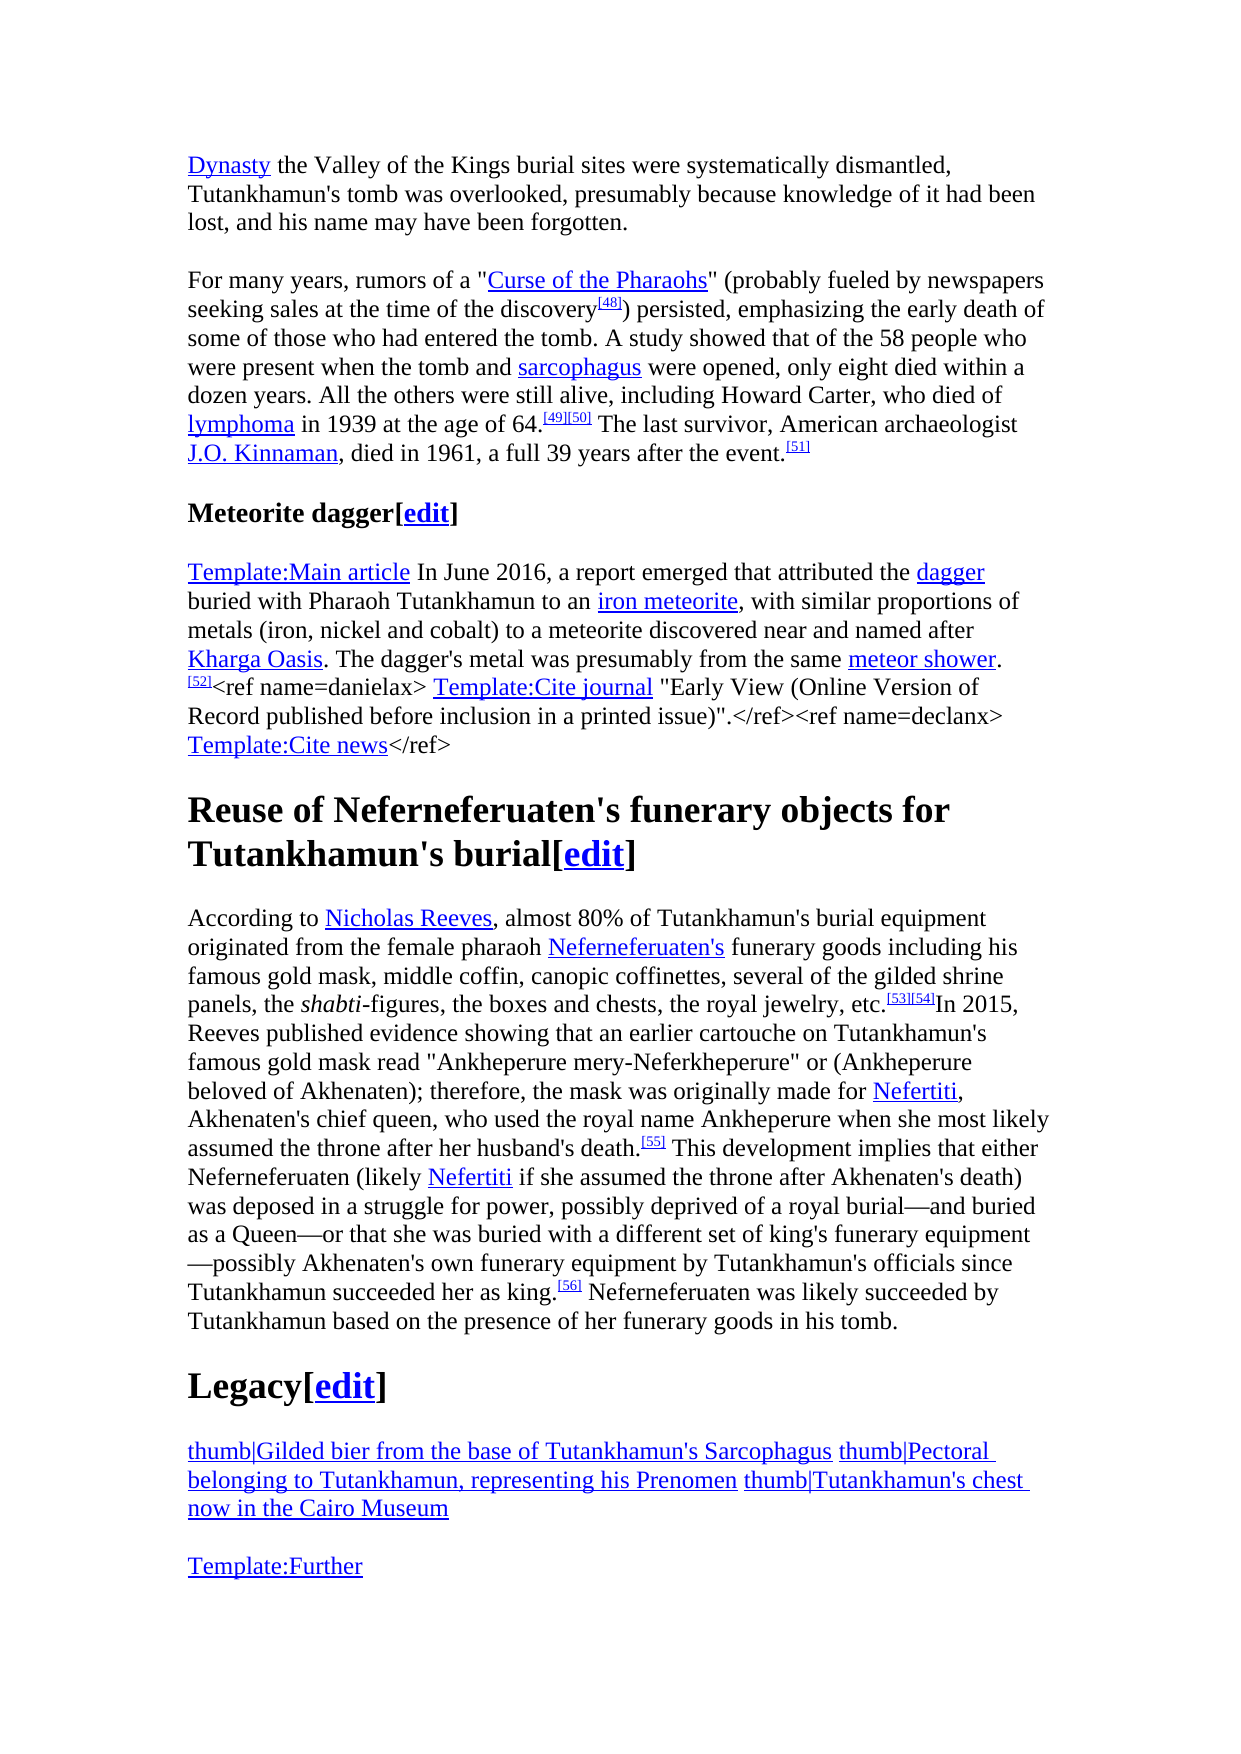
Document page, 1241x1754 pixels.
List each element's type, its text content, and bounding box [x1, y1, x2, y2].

text For many years, rumors of a "Curse of the Pharaohs" (probably fueled by newspapers seeking sales at the time of the discovery[48]) persisted, emphasizing the early death of some of those who had entered the tomb. A study showed that of the 58 people who were present when the tomb and sarcophagus were opened, only eight died within a dozen years. All the others were still alive, including Howard Carter, who died of lymphoma in 1939 at the age of 64.[49][50] The last survivor, American archaeologist J.O. Kinnaman, died in 1961, a full 39 years after the event.[51] [187, 265, 1053, 467]
subtitle Meteorite dagger[edit] [187, 496, 1053, 528]
text According to Nicholas Reeves, almost 80% of Tutankhamun's burial equipment originated from the female pharaoh Neferneferuaten's funerary goods including his famous gold mask, middle coffin, canopic coffinettes, several of the gilded shrine panels, the shabti-figures, the boxes and chests, the royal jewelry, etc.[53][54]In 2015, Reeves published evidence showing that an earlier cartouche on Tutankhamun's famous gold mask read "Ankheperure mery-Neferkheperure" or (Ankheperure beloved of Akhenaten); therefore, the mask was originally made for Nefertiti, Akhenaten's chief queen, who used the royal name Ankheperure when she most likely assumed the throne after her husband's death.[55] This development implies that either Neferneferuaten (likely Nefertiti if she assumed the throne after Akhenaten's death) was deposed in a struggle for power, possibly deprived of a royal burial—and buried as a Queen—or that she was buried with a different set of king's funerary equipment—possibly Akhenaten's own funerary equipment by Tutankhamun's officials since Tutankhamun succeeded her as king.[56] Neferneferuaten was likely succeeded by Tutankhamun based on the presence of her funerary goods in his tomb. [187, 903, 1053, 1334]
text thumb|Gilded bier from the base of Tutankhamun's Sarcophagus thumb|Pectoral belonging to Tutankhamun, representing his Prenomen thumb|Tutankhamun's chest now in the Cairo Museum [187, 1436, 1053, 1522]
text Template:Further [187, 1551, 1053, 1580]
subtitle Reuse of Neferneferuaten's funerary objects for Tutankhamun's burial[edit] [187, 788, 1053, 874]
text Template:Main article In June 2016, a report emerged that attributed the dagger buried with Pharaoh Tutankhamun to an iron meteorite, with similar proportions of metals (iron, nickel and cobalt) to a meteorite discovered near and named after Kharga Oasis. The dagger's metal was presumably from the same meteor shower.[52]<ref name=danielax> Template:Cite journal "Early View (Online Version of Record published before inclusion in a printed issue)".</ref><ref name=declanx> Template:Cite news</ref> [187, 557, 1053, 759]
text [187, 150, 1053, 236]
subtitle Legacy[edit] [187, 1364, 1053, 1407]
